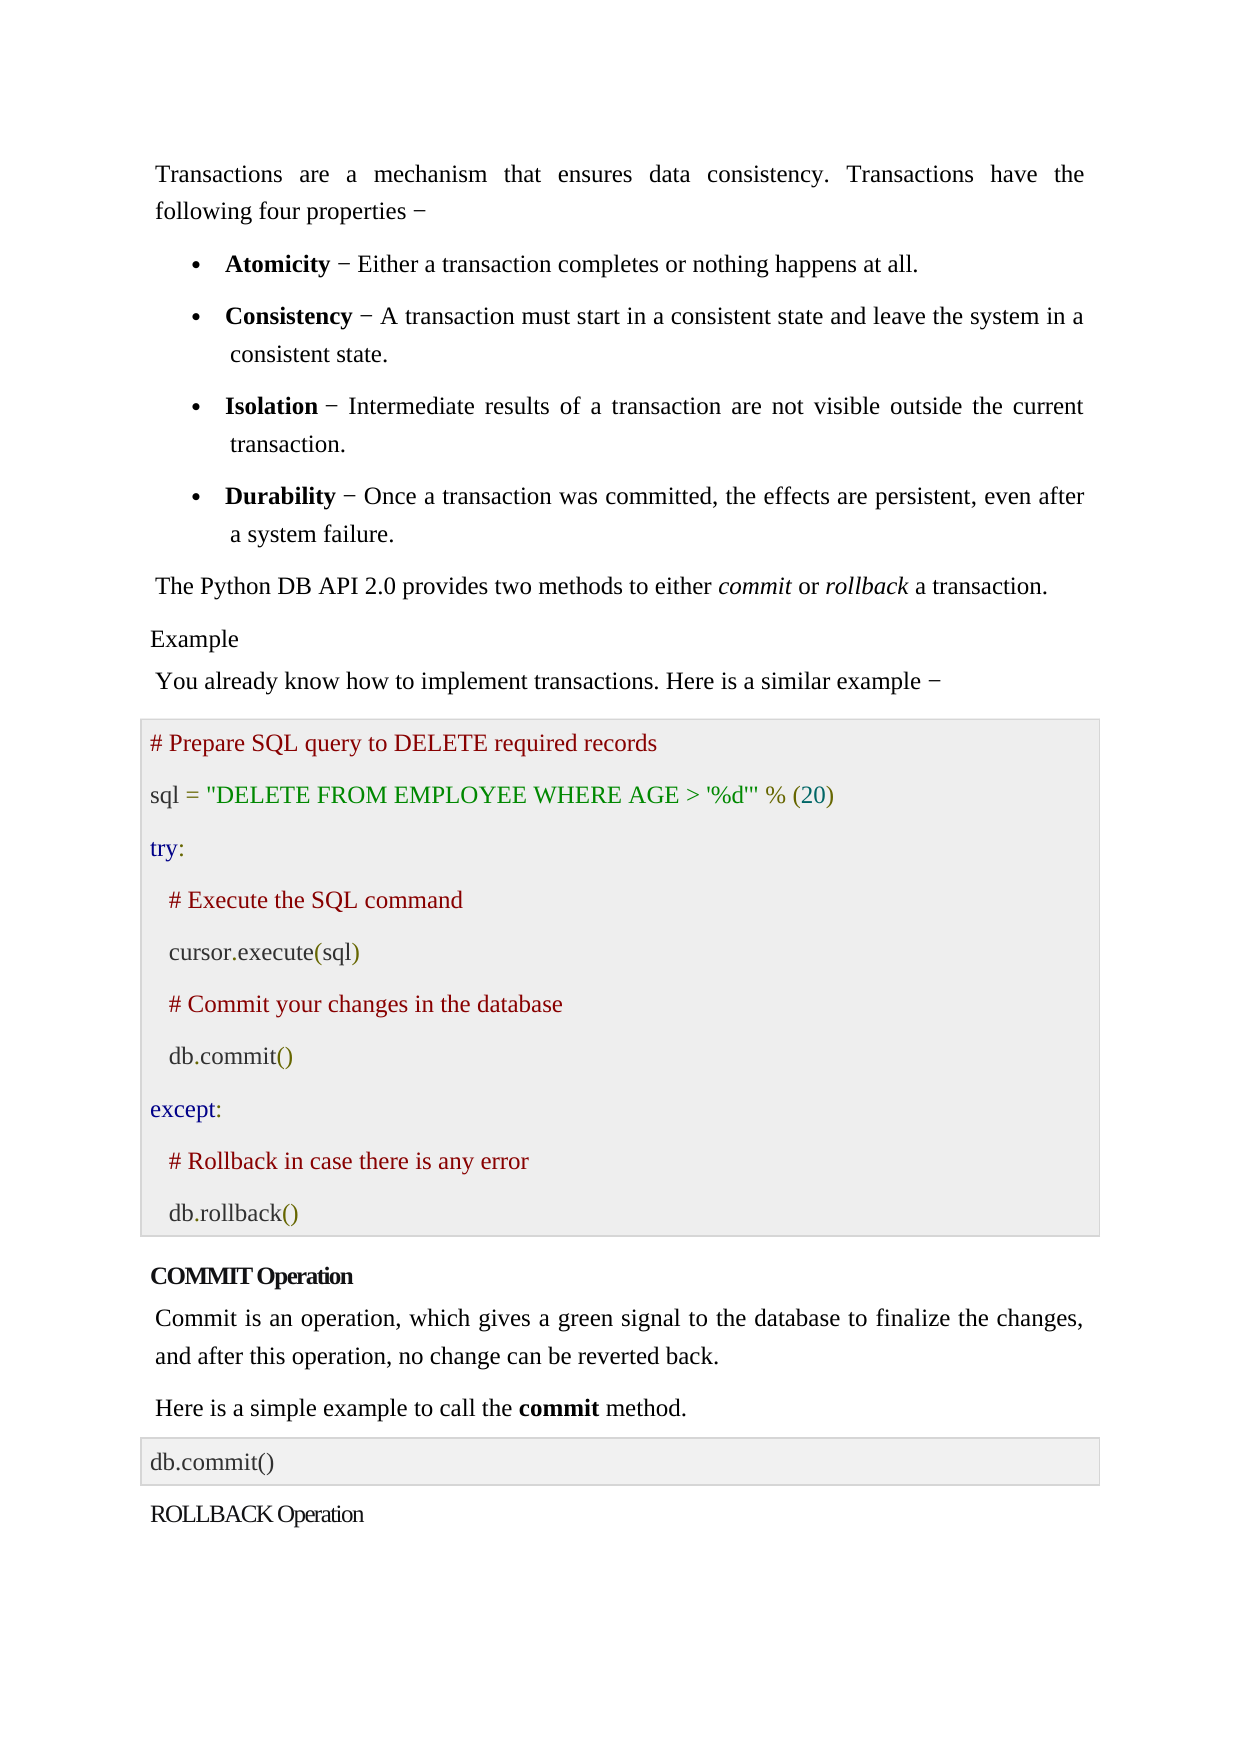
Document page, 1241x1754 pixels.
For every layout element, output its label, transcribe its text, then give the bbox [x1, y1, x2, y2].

text cursor.execute(sql) [142, 927, 1099, 966]
text Example [150, 615, 1085, 652]
text COMMIT Operation [150, 1252, 1085, 1290]
text sql = "DELETE FROM EMPLOYEE WHERE AGE > '%d'" % (20) [142, 771, 1099, 809]
text # Commit your changes in the database [142, 979, 1099, 1018]
list Isolation − Intermediate results of a transaction are not visible outside the current transaction. [192, 382, 1085, 457]
text ROLLBACK Operation [150, 1491, 1085, 1528]
list Durability − Once a transaction was committed, the effects are persistent, even after a system failure. [192, 472, 1085, 547]
text # Execute the SQL command [142, 875, 1099, 914]
text Commit is an operation, which gives a green signal to the database to finalize the changes, and after this operation, no change can be reverted back. [155, 1295, 1085, 1370]
text db.rollback() [142, 1188, 1099, 1235]
text # Rollback in case there is any error [142, 1136, 1099, 1174]
text try: [142, 823, 1099, 861]
text The Python DB API 2.0 provides two methods to either commit or rollback a transaction. [155, 562, 1085, 600]
text Transactions are a mechanism that ensures data consistency. Transactions have the following four properties − [155, 150, 1085, 225]
list Consistency − A transaction must start in a consistent state and leave the system in a consistent state. [192, 292, 1085, 367]
text # Prepare SQL query to DELETE required records [142, 720, 1099, 757]
text You already know how to implement transactions. Here is a similar example − [155, 657, 1085, 695]
list Atomicity − Either a transaction completes or nothing happens at all. [192, 240, 1085, 277]
text Here is a simple example to call the commit method. [155, 1385, 1085, 1422]
text db.commit() [142, 1032, 1099, 1070]
text except: [142, 1084, 1099, 1122]
text db.commit() [142, 1439, 1099, 1484]
